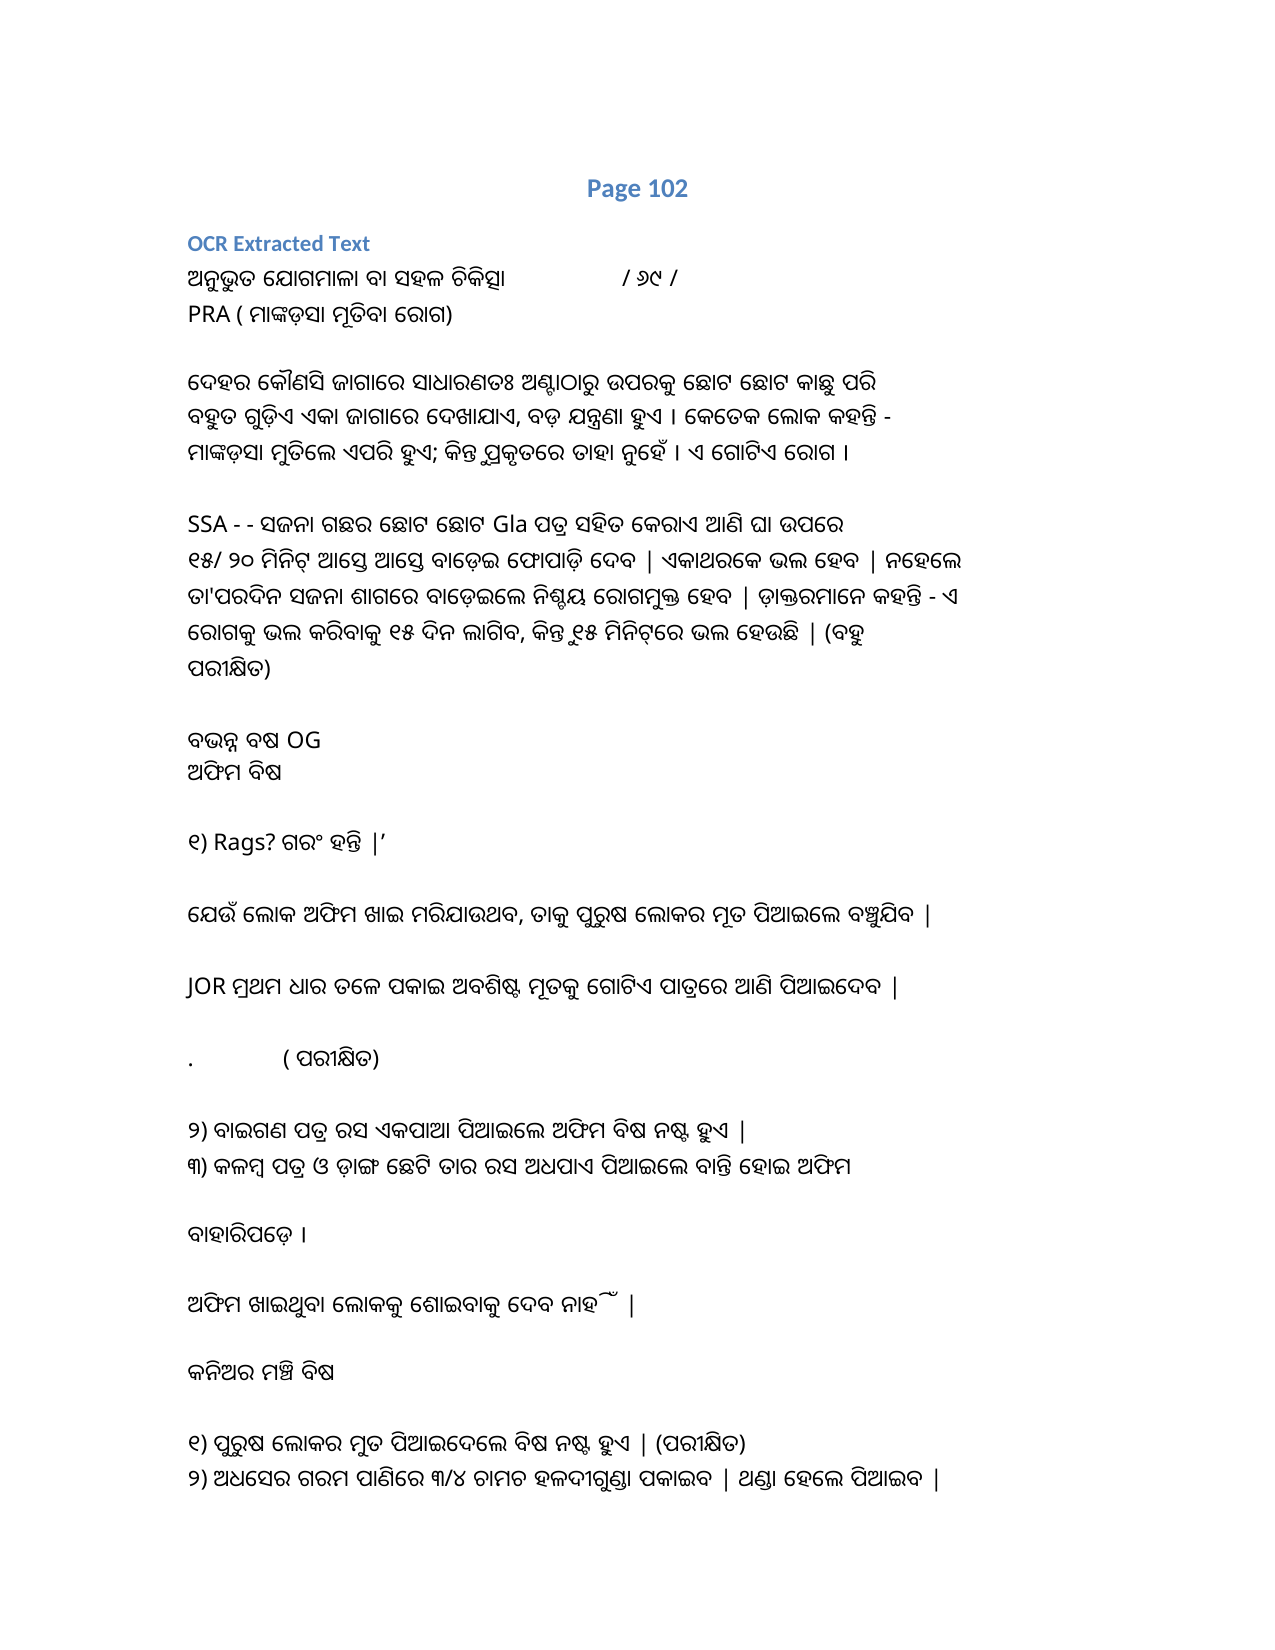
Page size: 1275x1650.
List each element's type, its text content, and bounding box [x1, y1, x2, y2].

subtitle OCR Extracted Text [187, 229, 1087, 258]
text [187, 262, 1087, 1494]
subtitle Page 102 [187, 171, 1087, 204]
